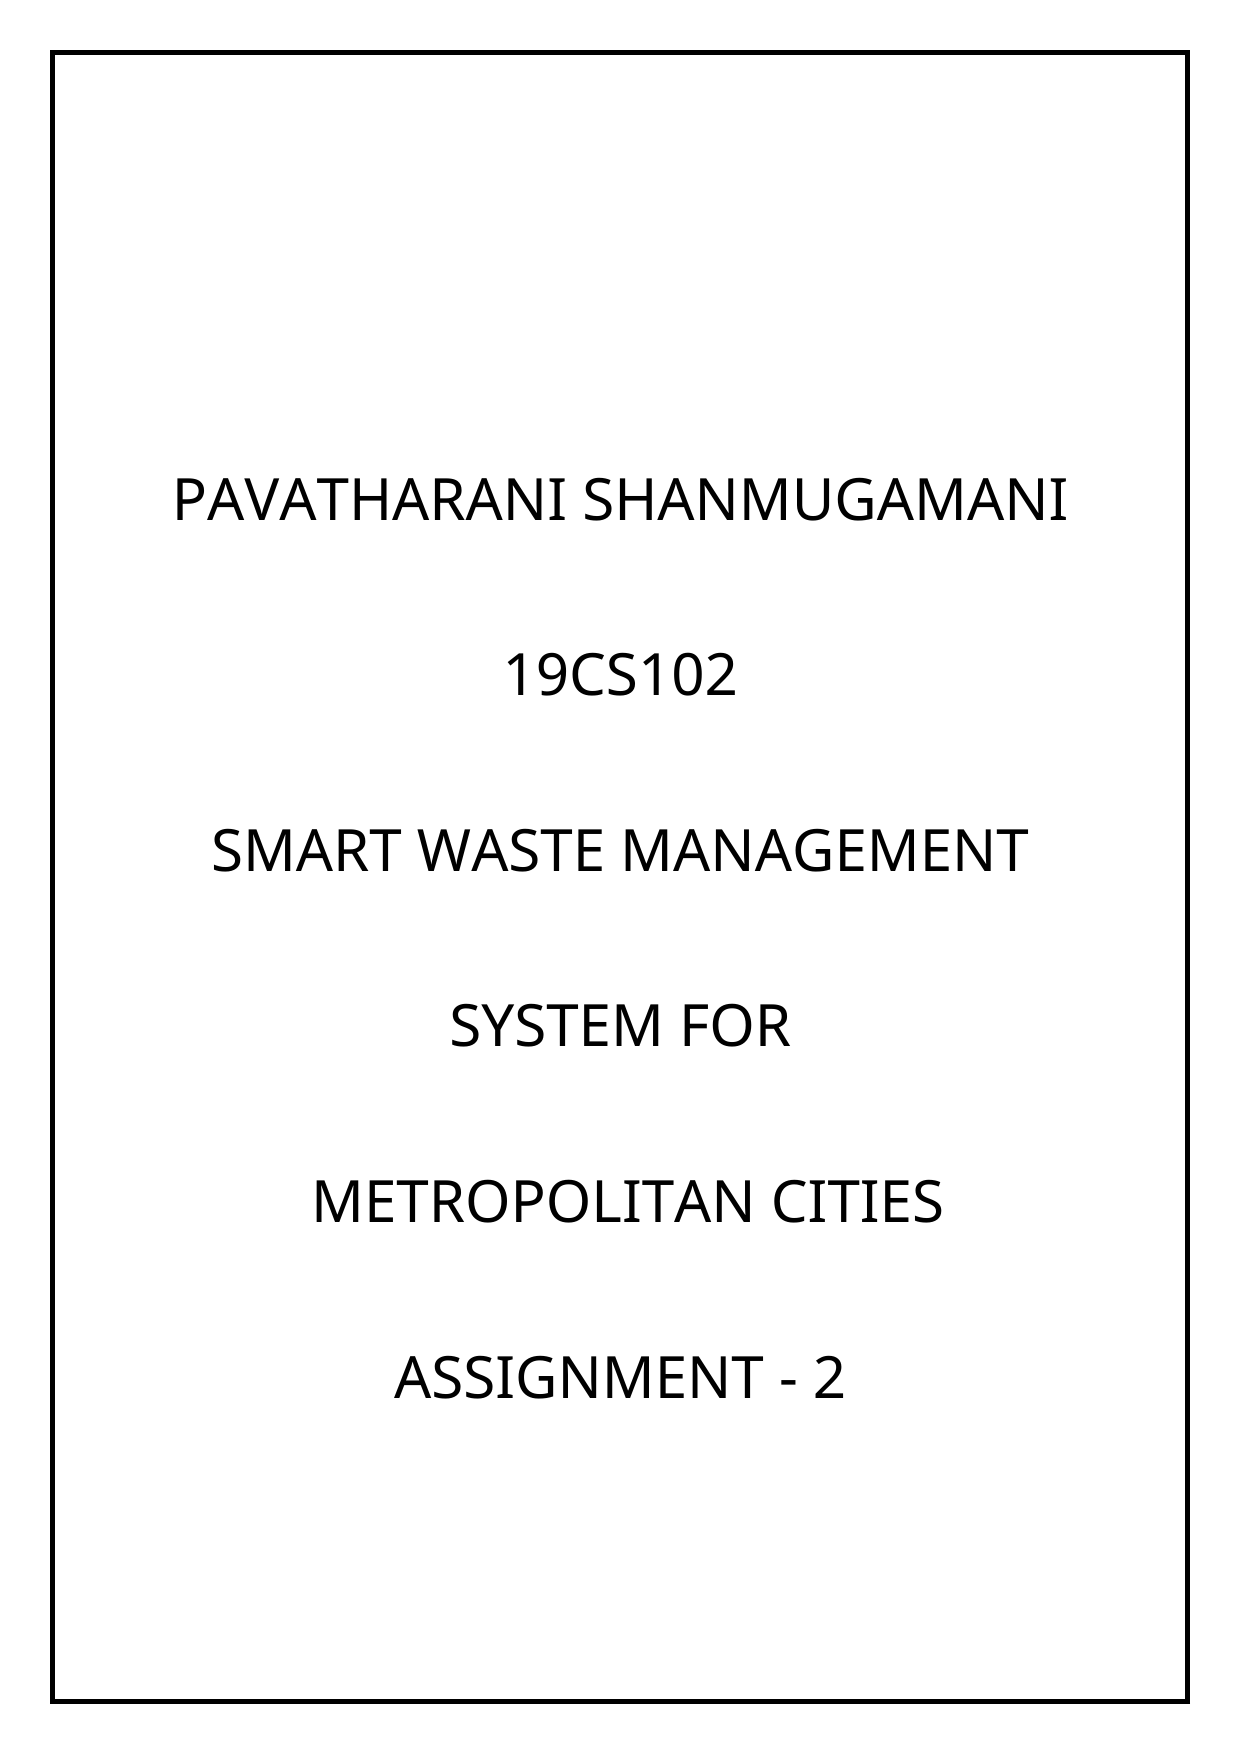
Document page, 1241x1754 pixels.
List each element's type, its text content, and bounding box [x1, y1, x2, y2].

text 19CS102 [150, 633, 1090, 713]
text ASSIGNMENT - 2 [150, 1336, 1090, 1415]
text SMART WASTE MANAGEMENT [150, 809, 1090, 888]
text PAVATHARANI SHANMUGAMANI [150, 457, 1090, 537]
text SYSTEM FOR [150, 984, 1090, 1064]
text METROPOLITAN CITIES [150, 1160, 1090, 1239]
